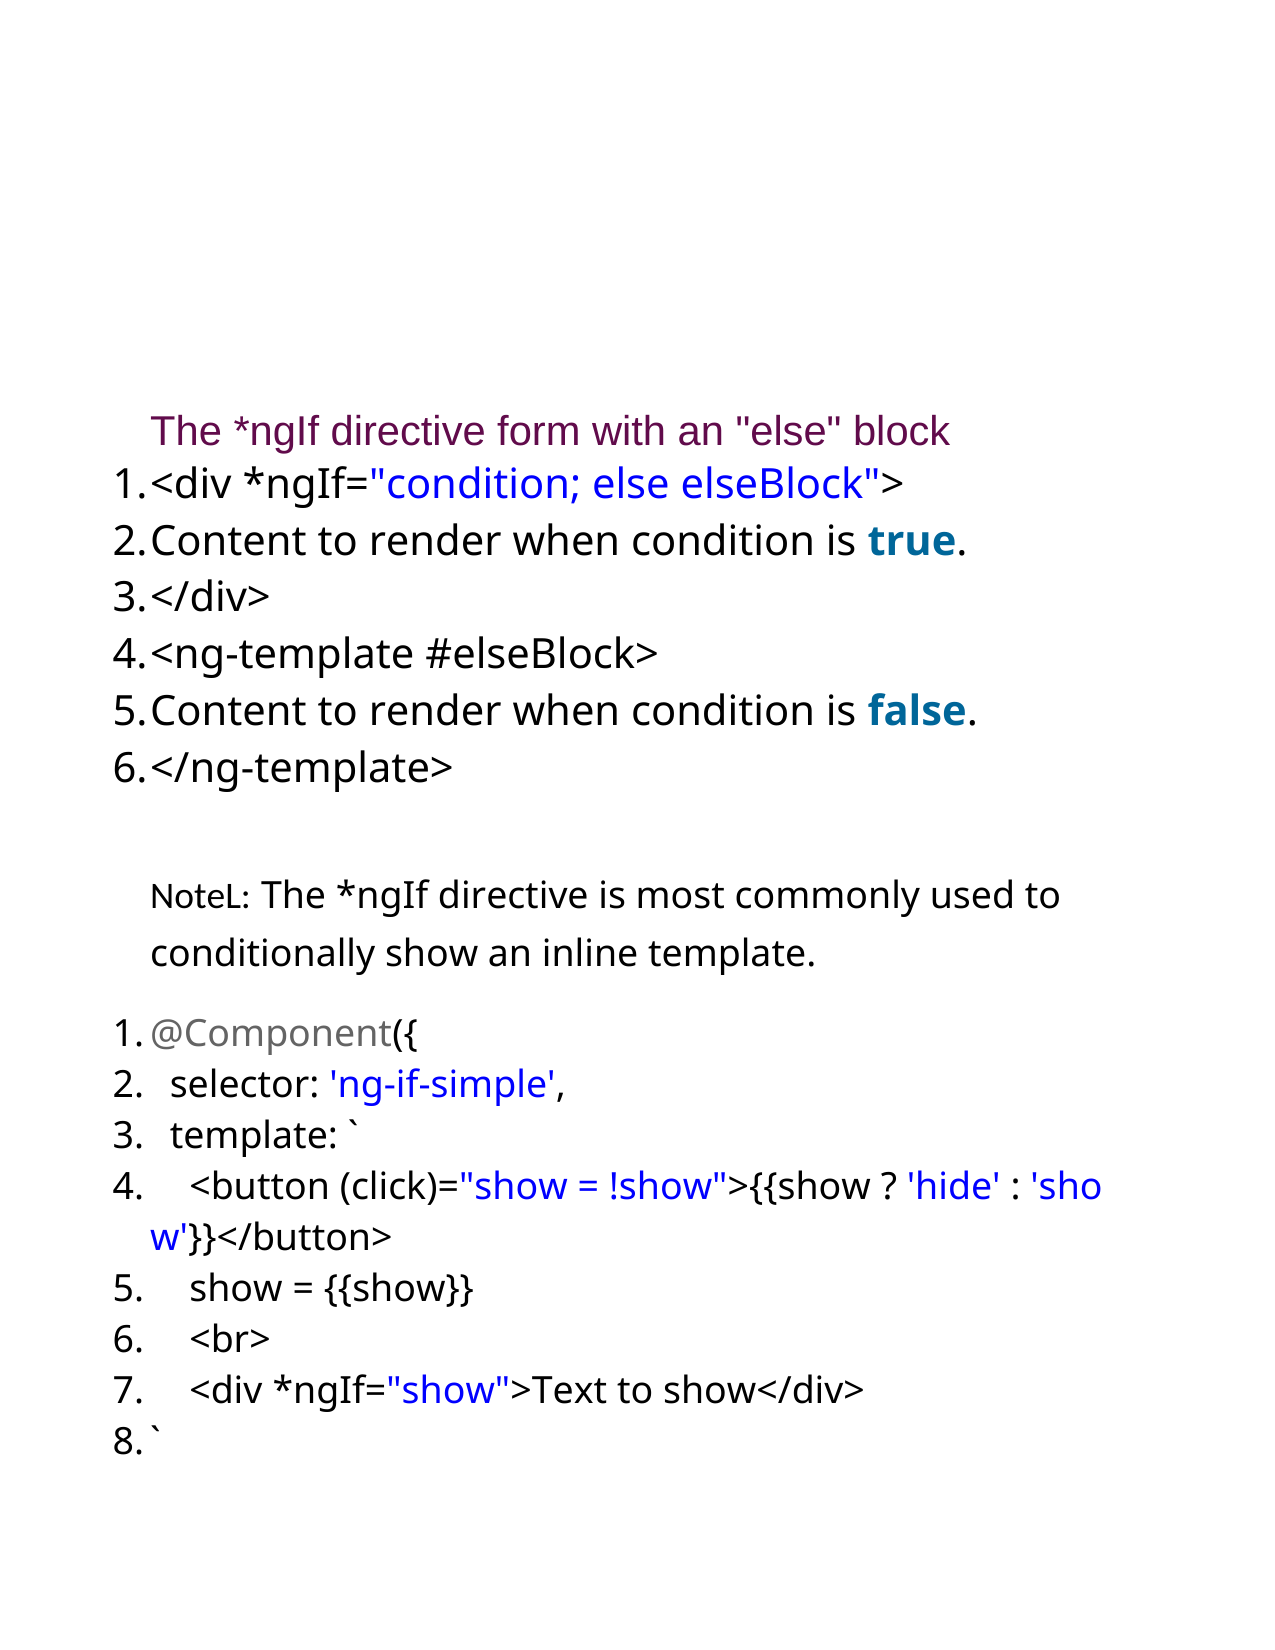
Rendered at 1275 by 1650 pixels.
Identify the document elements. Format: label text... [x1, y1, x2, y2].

list template: ` [112, 1108, 1125, 1159]
list @Component({ [112, 1006, 1125, 1057]
list Content to render when condition is false. [112, 681, 1125, 738]
list <div *ngIf="show">Text to show</div> [112, 1363, 1125, 1414]
subtitle The *ngIf directive form with an "else" block [150, 406, 1125, 454]
list <button (click)="show = !show">{{show ? 'hide' : 'show'}}</button> [112, 1159, 1125, 1261]
list </ng-template> [112, 738, 1125, 794]
list <div *ngIf="condition; else elseBlock"> [112, 454, 1125, 511]
list show = {{show}} [112, 1261, 1125, 1312]
list selector: 'ng-if-simple', [112, 1057, 1125, 1108]
list <br> [112, 1312, 1125, 1363]
list </div> [112, 567, 1125, 624]
list ` [112, 1414, 1125, 1465]
list <ng-template #elseBlock> [112, 624, 1125, 681]
list Content to render when condition is true. [112, 511, 1125, 567]
text NoteL: The *ngIf directive is most commonly used to conditionally show an inline template. [150, 868, 1125, 978]
